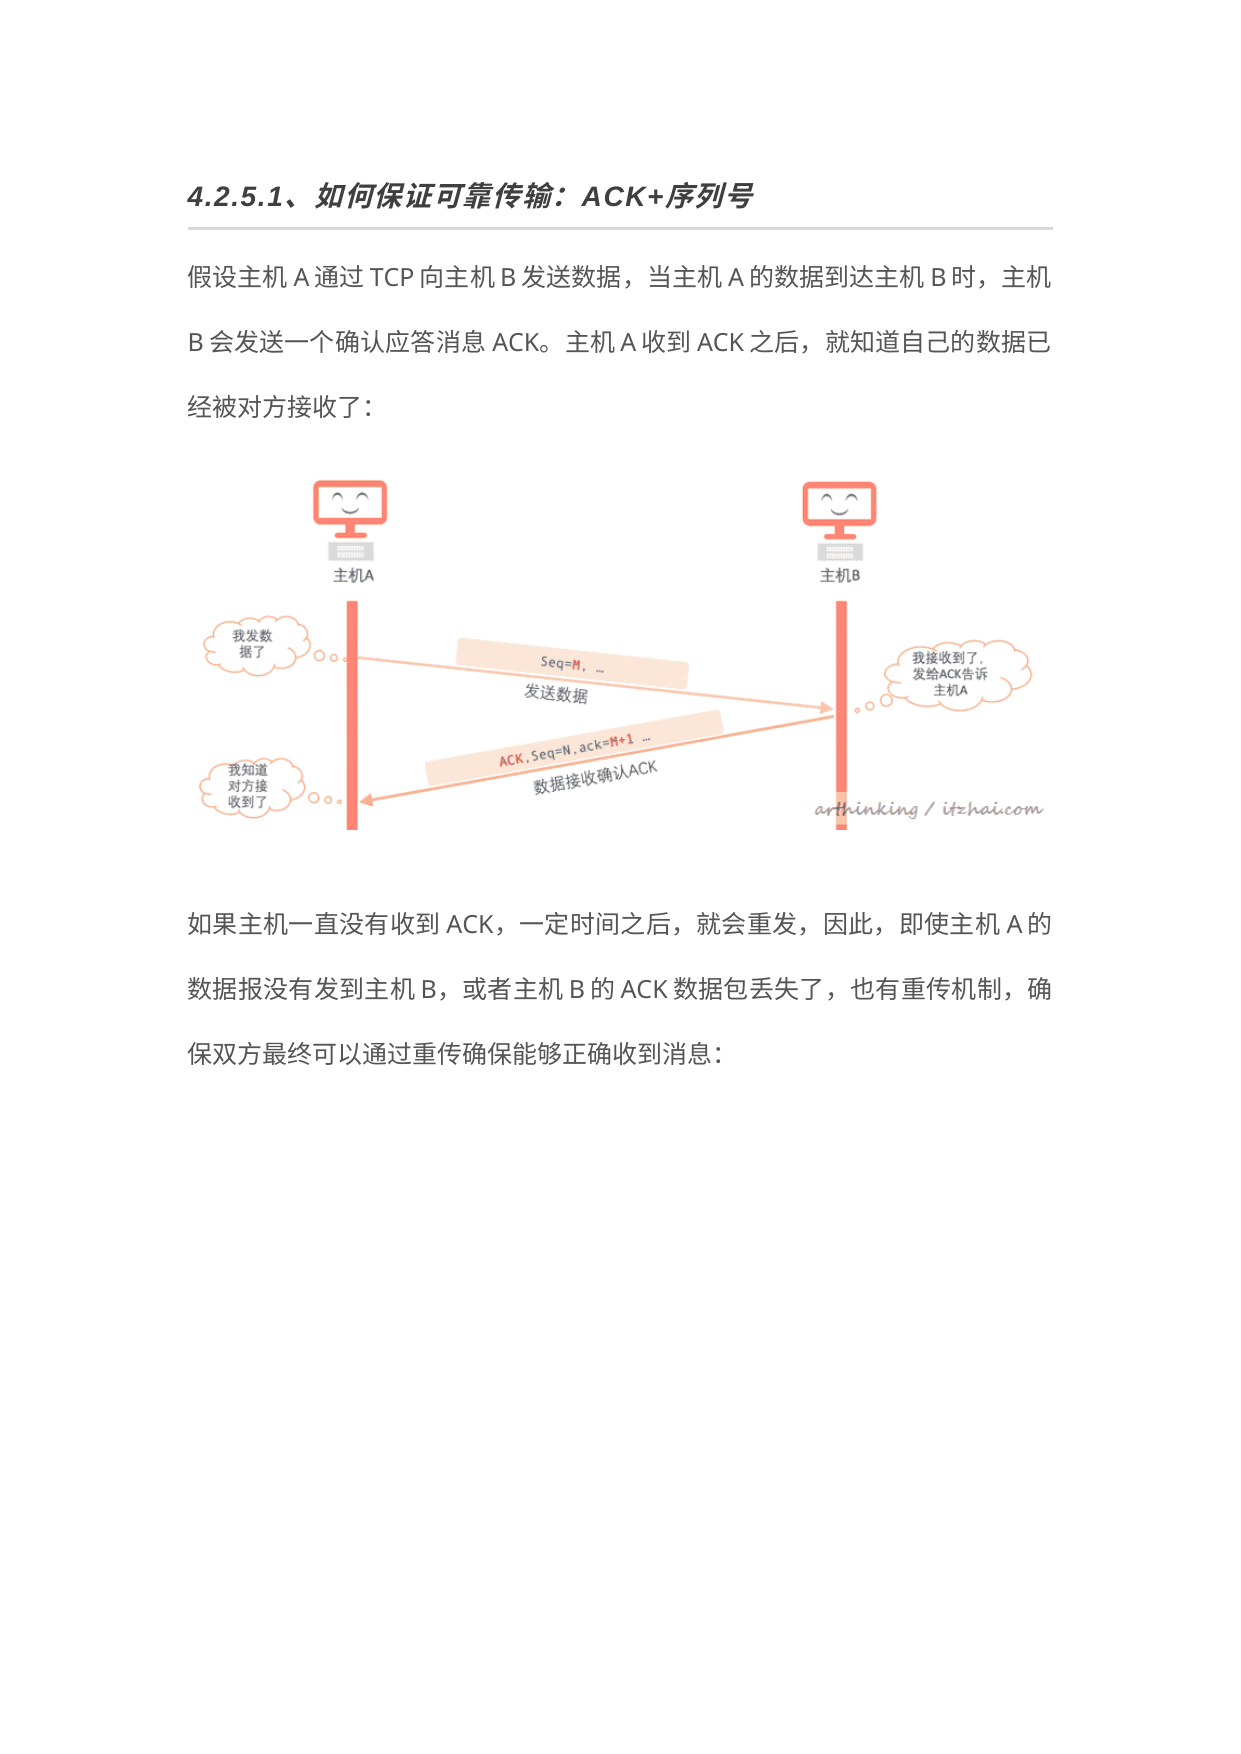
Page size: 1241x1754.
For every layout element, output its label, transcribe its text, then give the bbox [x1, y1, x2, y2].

picture [187, 468, 1053, 830]
text 如果主机一直没有收到ACK，一定时间之后，就会重发，因此，即使主机A的数据报没有发到主机B，或者主机B的ACK数据包丢失了，也有重传机制，确保双方最终可以通过重传确保能够正确收到消息： [187, 890, 1053, 1085]
text 假设主机A通过TCP向主机B发送数据，当主机A的数据到达主机B时，主机B会发送一个确认应答消息ACK。主机A收到ACK之后，就知道自己的数据已经被对方接收了： [187, 243, 1053, 438]
text 4.2.5.1、如何保证可靠传输：ACK+序列号 [187, 162, 1053, 230]
